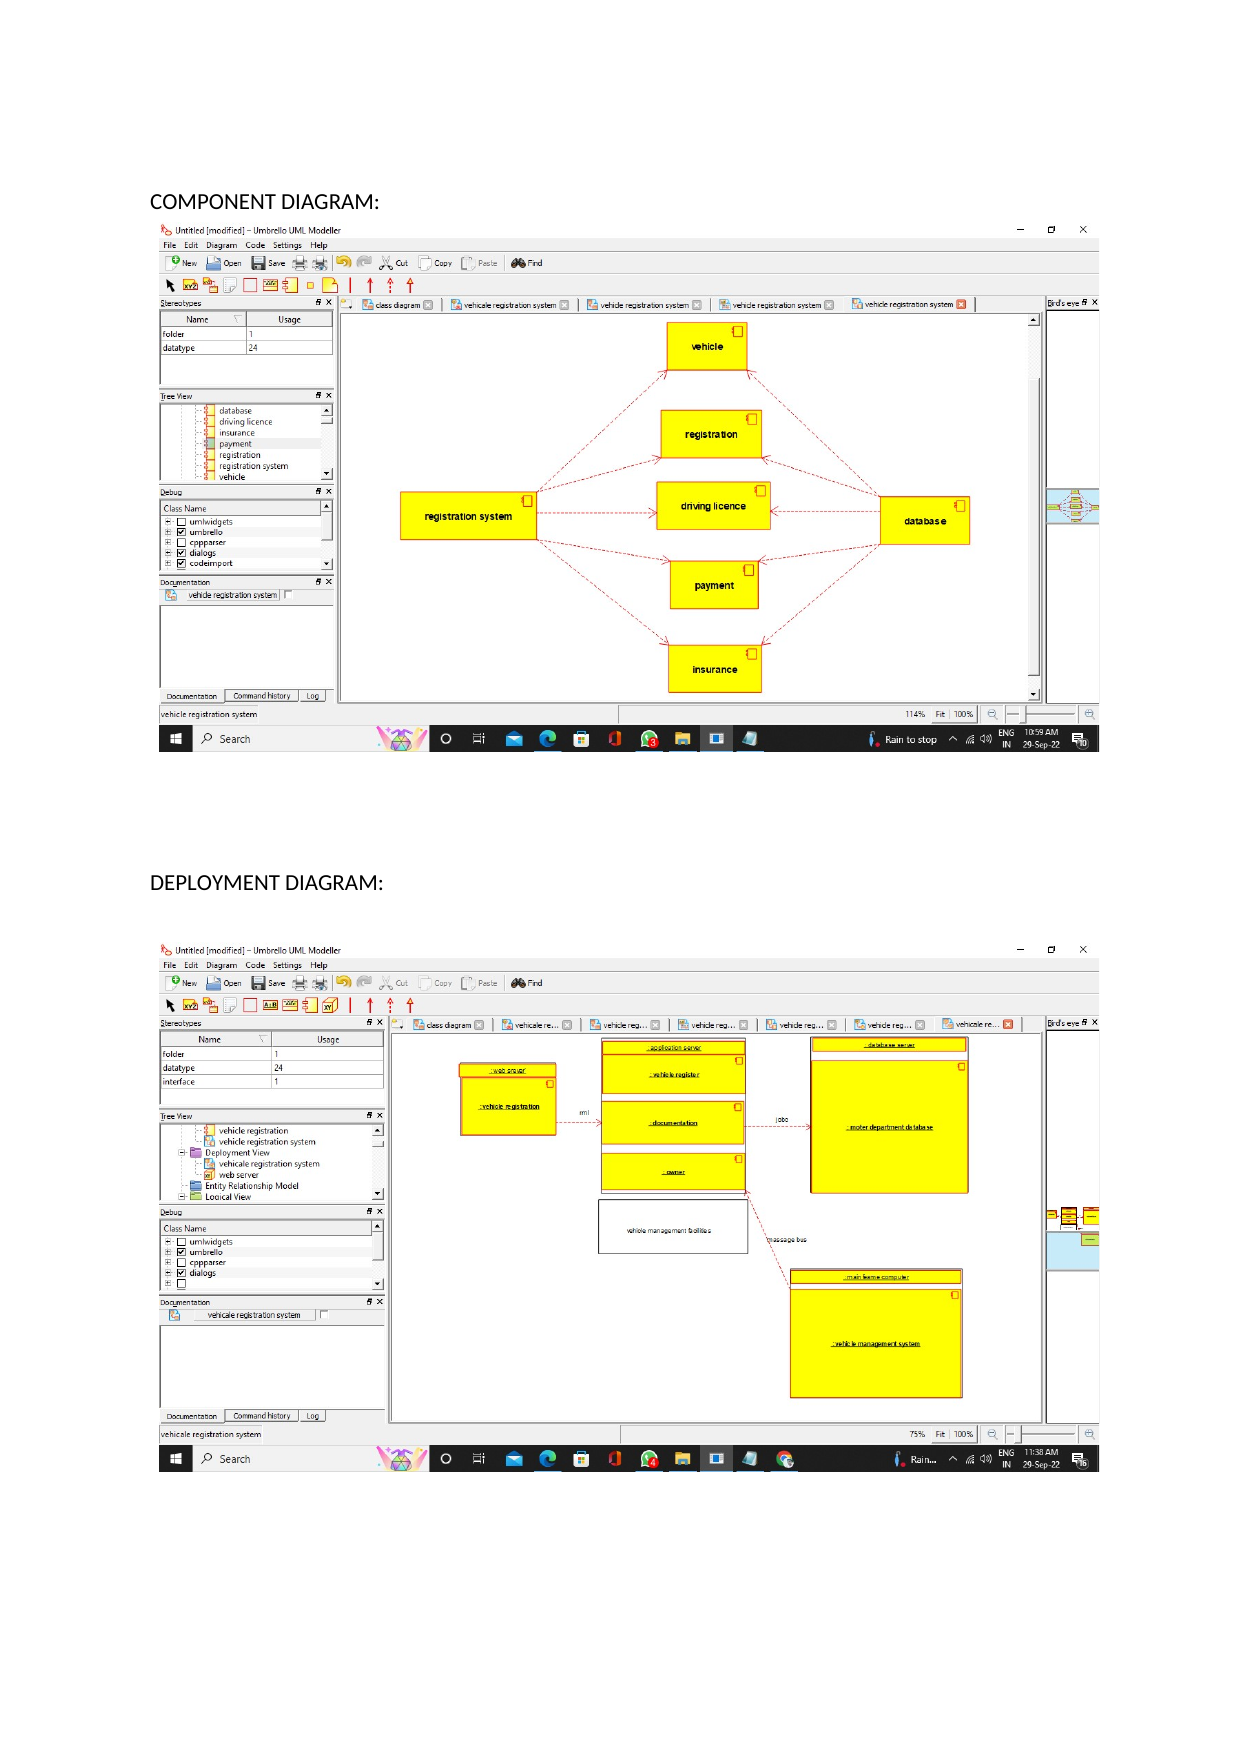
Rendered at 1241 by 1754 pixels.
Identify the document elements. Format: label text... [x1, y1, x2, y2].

text COMPONENT DIAGRAM: [150, 187, 1099, 215]
picture [159, 942, 1100, 1472]
text DEPLOYMENT DIAGRAM: [150, 868, 1099, 897]
picture [159, 222, 1100, 752]
